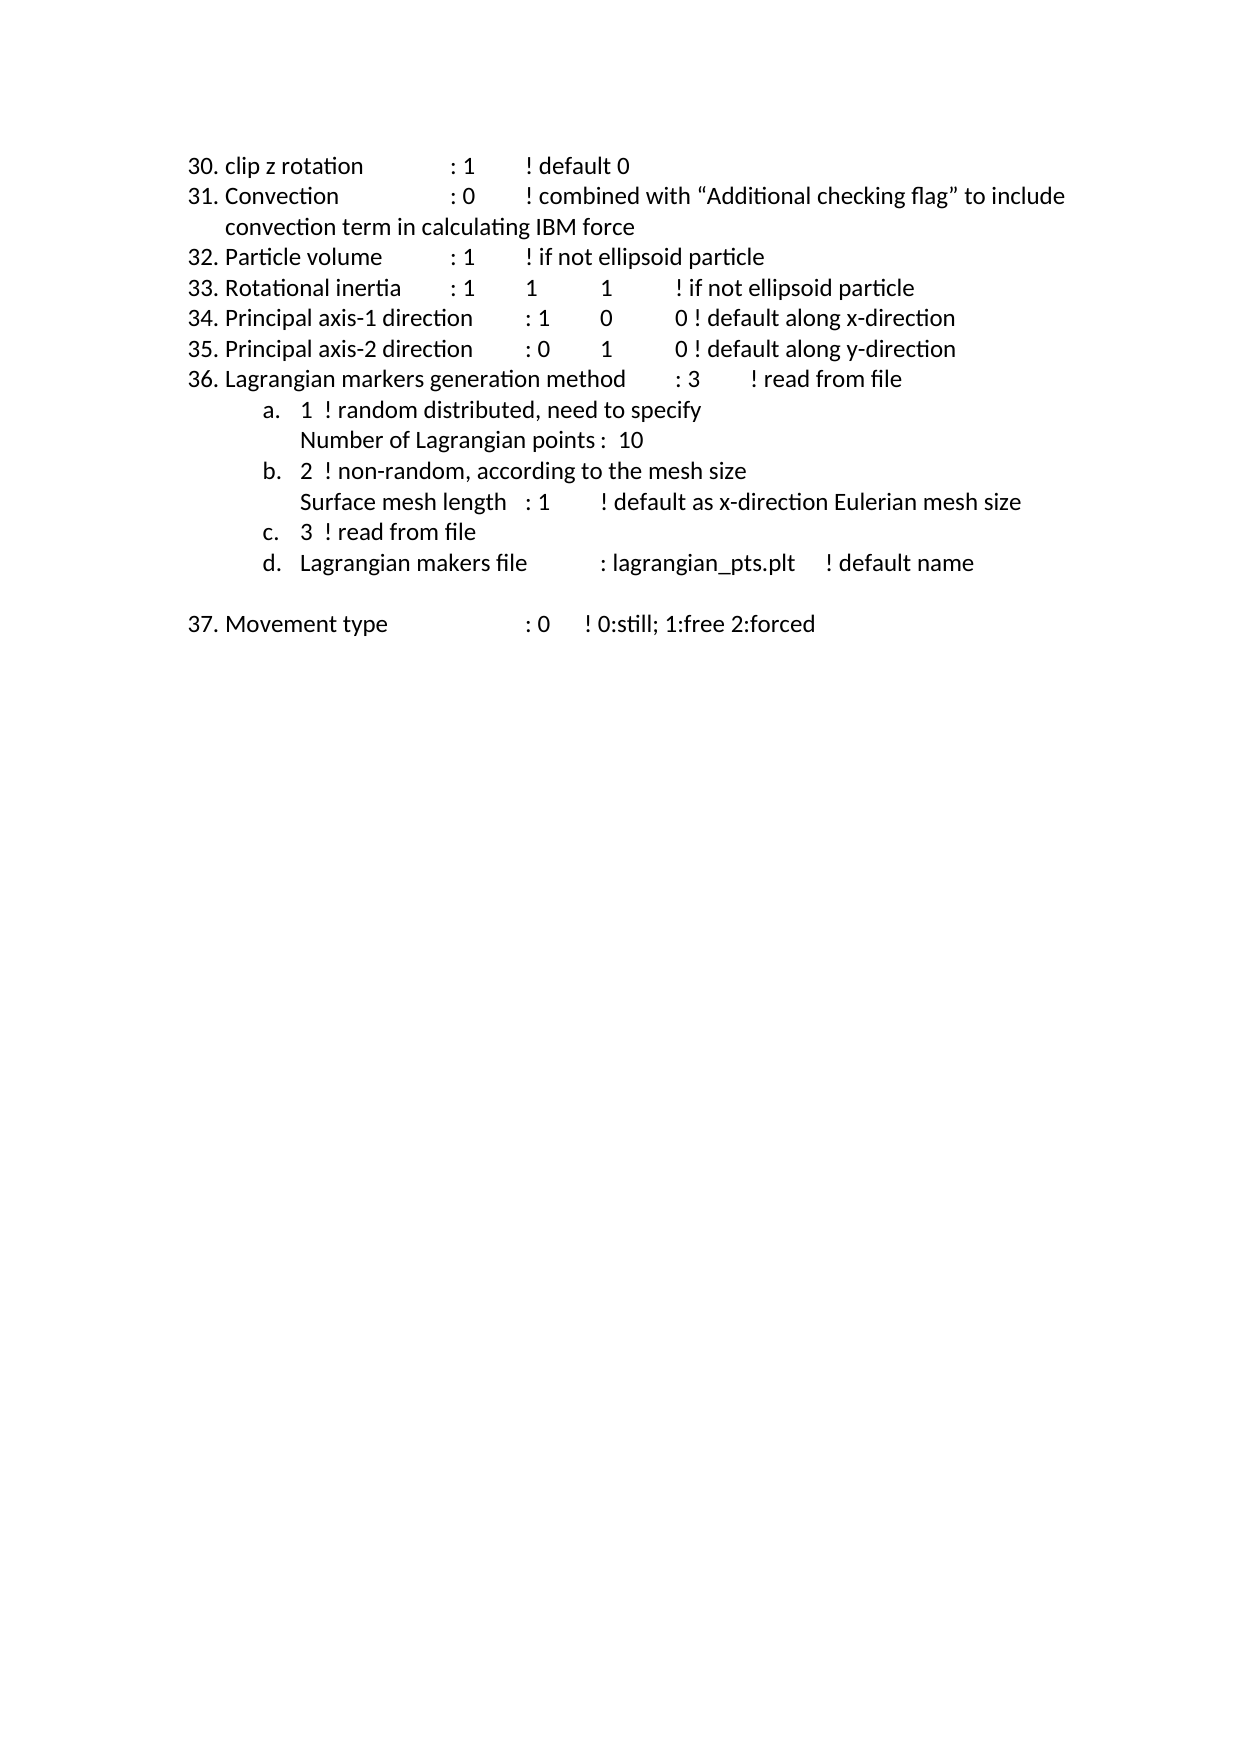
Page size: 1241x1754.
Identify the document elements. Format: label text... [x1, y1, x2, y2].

list Particle volume : 1 ! if not ellipsoid particle [187, 242, 1090, 272]
list Rotational inertia : 1 1 1 ! if not ellipsoid particle [187, 272, 1090, 303]
text Surface mesh length : 1 ! default as x-direction Eulerian mesh size [262, 486, 1090, 516]
list Lagrangian makers file : lagrangian_pts.plt ! default name [262, 547, 1090, 577]
list Movement type : 0 ! 0:still; 1:free 2:forced [187, 608, 1090, 638]
list 1 ! random distributed, need to specify [262, 394, 1090, 425]
list 3 ! read from file [262, 516, 1090, 547]
list 2 ! non-random, according to the mesh size [262, 455, 1090, 486]
list Principal axis-2 direction : 0 1 0 ! default along y-direction [187, 333, 1090, 364]
list clip z rotation : 1 ! default 0 [187, 150, 1090, 181]
list Principal axis-1 direction : 1 0 0 ! default along x-direction [187, 303, 1090, 333]
list Convection : 0 ! combined with “Additional checking flag” to include convection term in calculating IBM force [187, 181, 1090, 242]
list Lagrangian markers generation method : 3 ! read from file [187, 364, 1090, 394]
text Number of Lagrangian points : 10 [225, 425, 1090, 455]
